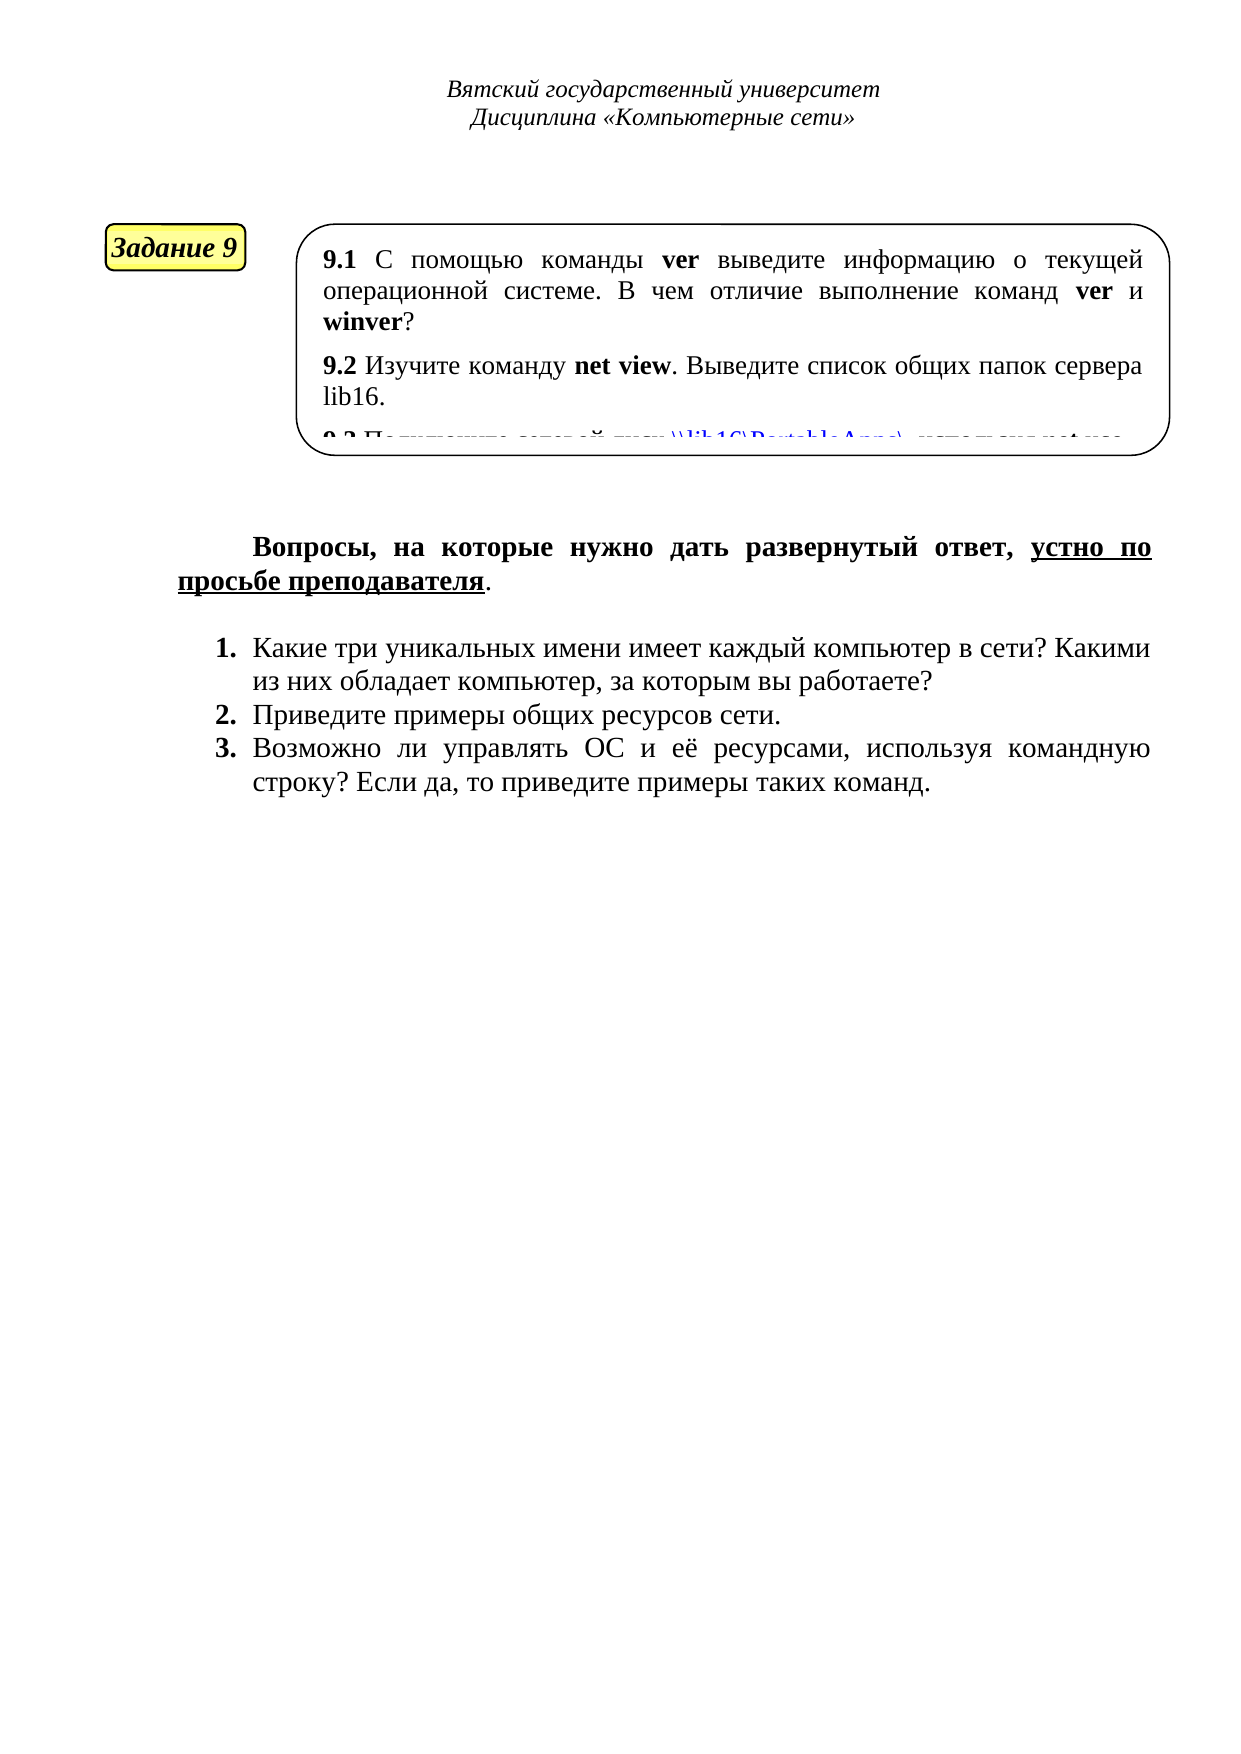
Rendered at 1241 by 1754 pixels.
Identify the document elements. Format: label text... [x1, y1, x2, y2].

list Приведите примеры общих ресурсов сети. [215, 697, 1152, 731]
list Какие три уникальных имени имеет каждый компьютер в сети? Какими из них обладает компьютер, за которым вы работаете? [215, 630, 1152, 697]
text Вопросы, на которые нужно дать развернутый ответ, устно по просьбе преподавателя. [177, 529, 1152, 596]
list Возможно ли управлять ОС и её ресурсами, используя командную строку? Если да, то приведите примеры таких команд. [215, 731, 1152, 798]
